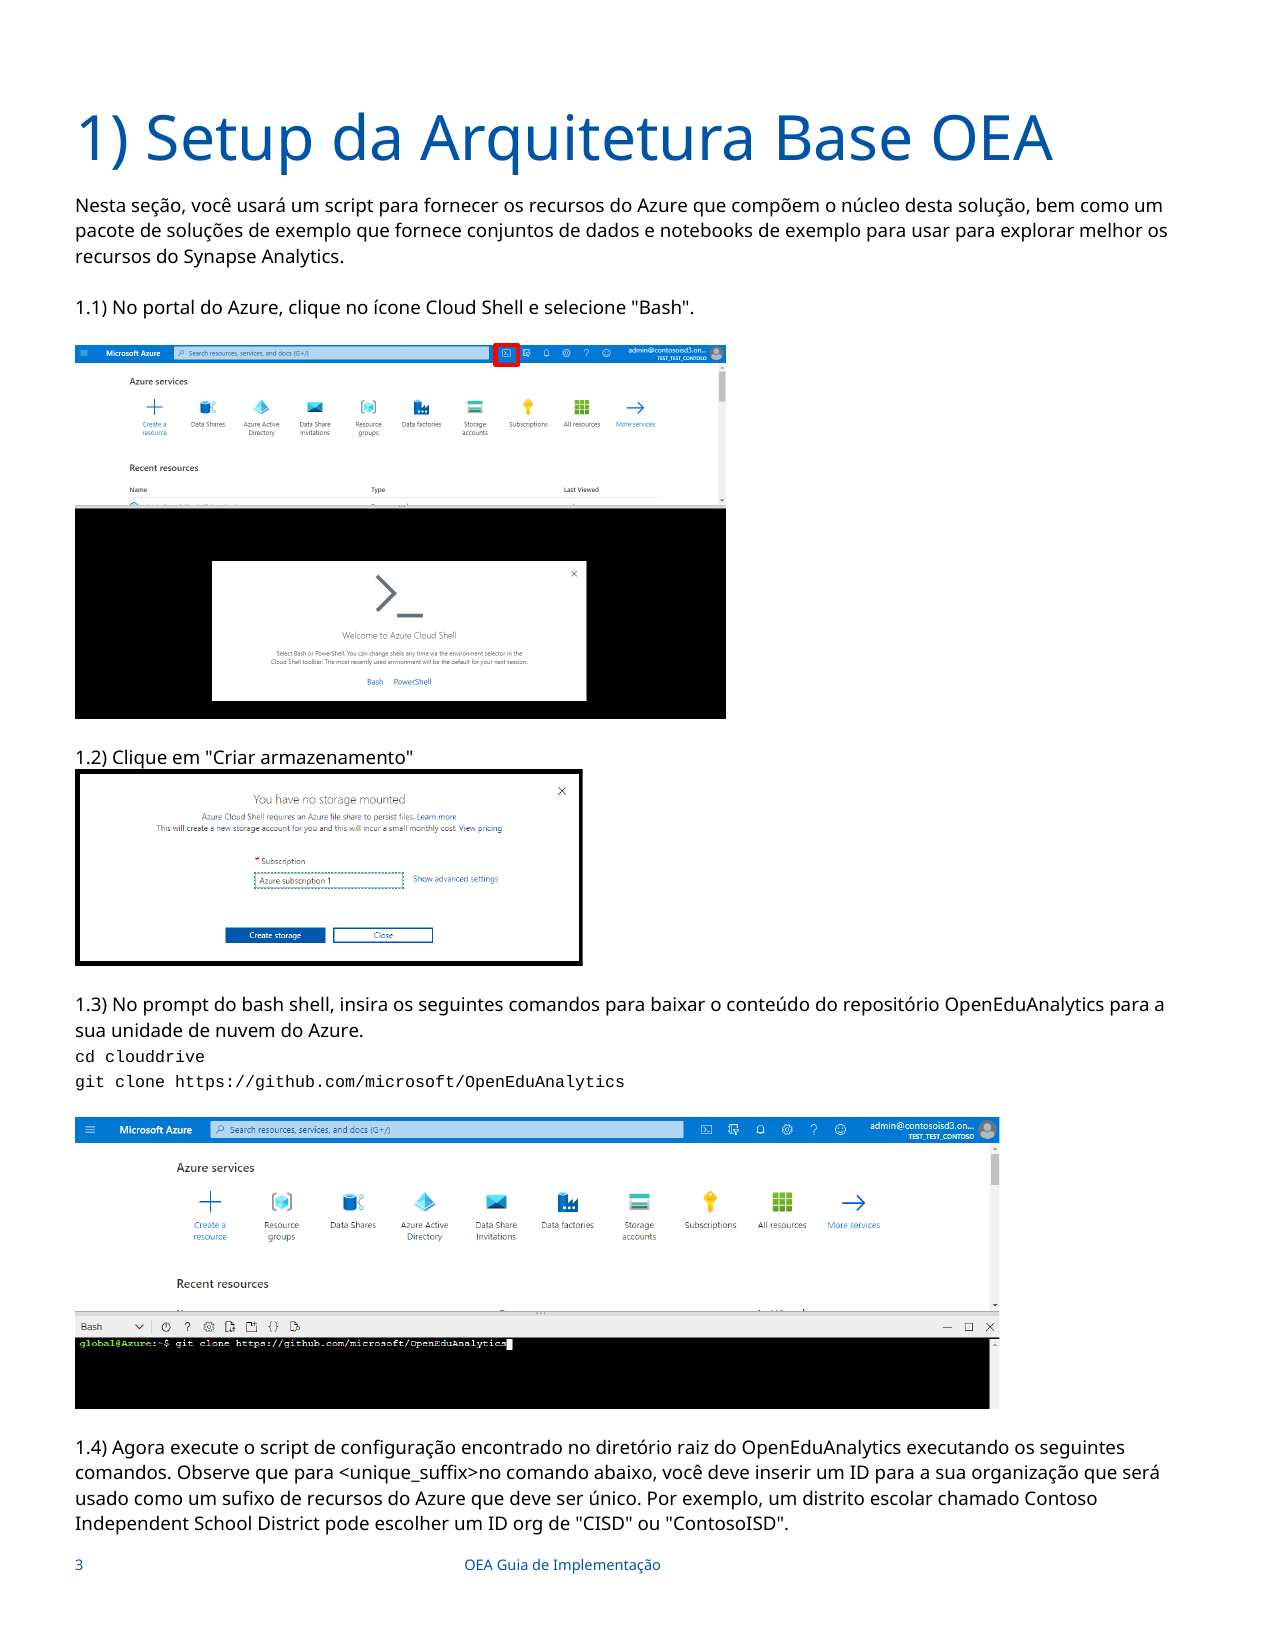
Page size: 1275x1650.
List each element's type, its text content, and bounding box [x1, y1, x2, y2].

picture [75, 769, 583, 966]
text 1.4) Agora execute o script de configuração encontrado no diretório raiz do OpenEduAnalytics executando os seguintes comandos. Observe que para <unique_suffix>no comando abaixo, você deve inserir um ID para a sua organização que será usado como um sufixo de recursos do Azure que deve ser único. Por exemplo, um distrito escolar chamado Contoso Independent School District pode escolher um ID org de "CISD" ou "ContosoISD". [75, 1434, 1200, 1536]
text Nesta seção, você usará um script para fornecer os recursos do Azure que compõem o núcleo desta solução, bem como um pacote de soluções de exemplo que fornece conjuntos de dados e notebooks de exemplo para usar para explorar melhor os recursos do Synapse Analytics. [75, 192, 1200, 269]
text 1.3) No prompt do bash shell, insira os seguintes comandos para baixar o conteúdo do repositório OpenEduAnalytics para a sua unidade de nuvem do Azure. cd clouddrive [75, 991, 1200, 1067]
text git clone https://github.com/microsoft/OpenEduAnalytics [75, 1067, 1200, 1118]
picture [75, 1117, 1000, 1409]
picture [75, 345, 726, 719]
subtitle 1) Setup da Arquitetura Base OEA [75, 101, 1200, 176]
text 1.2) Clique em "Criar armazenamento" [75, 744, 1200, 770]
text 1.1) No portal do Azure, clique no ícone Cloud Shell e selecione "Bash". [75, 294, 1200, 320]
picture [498, 347, 516, 363]
